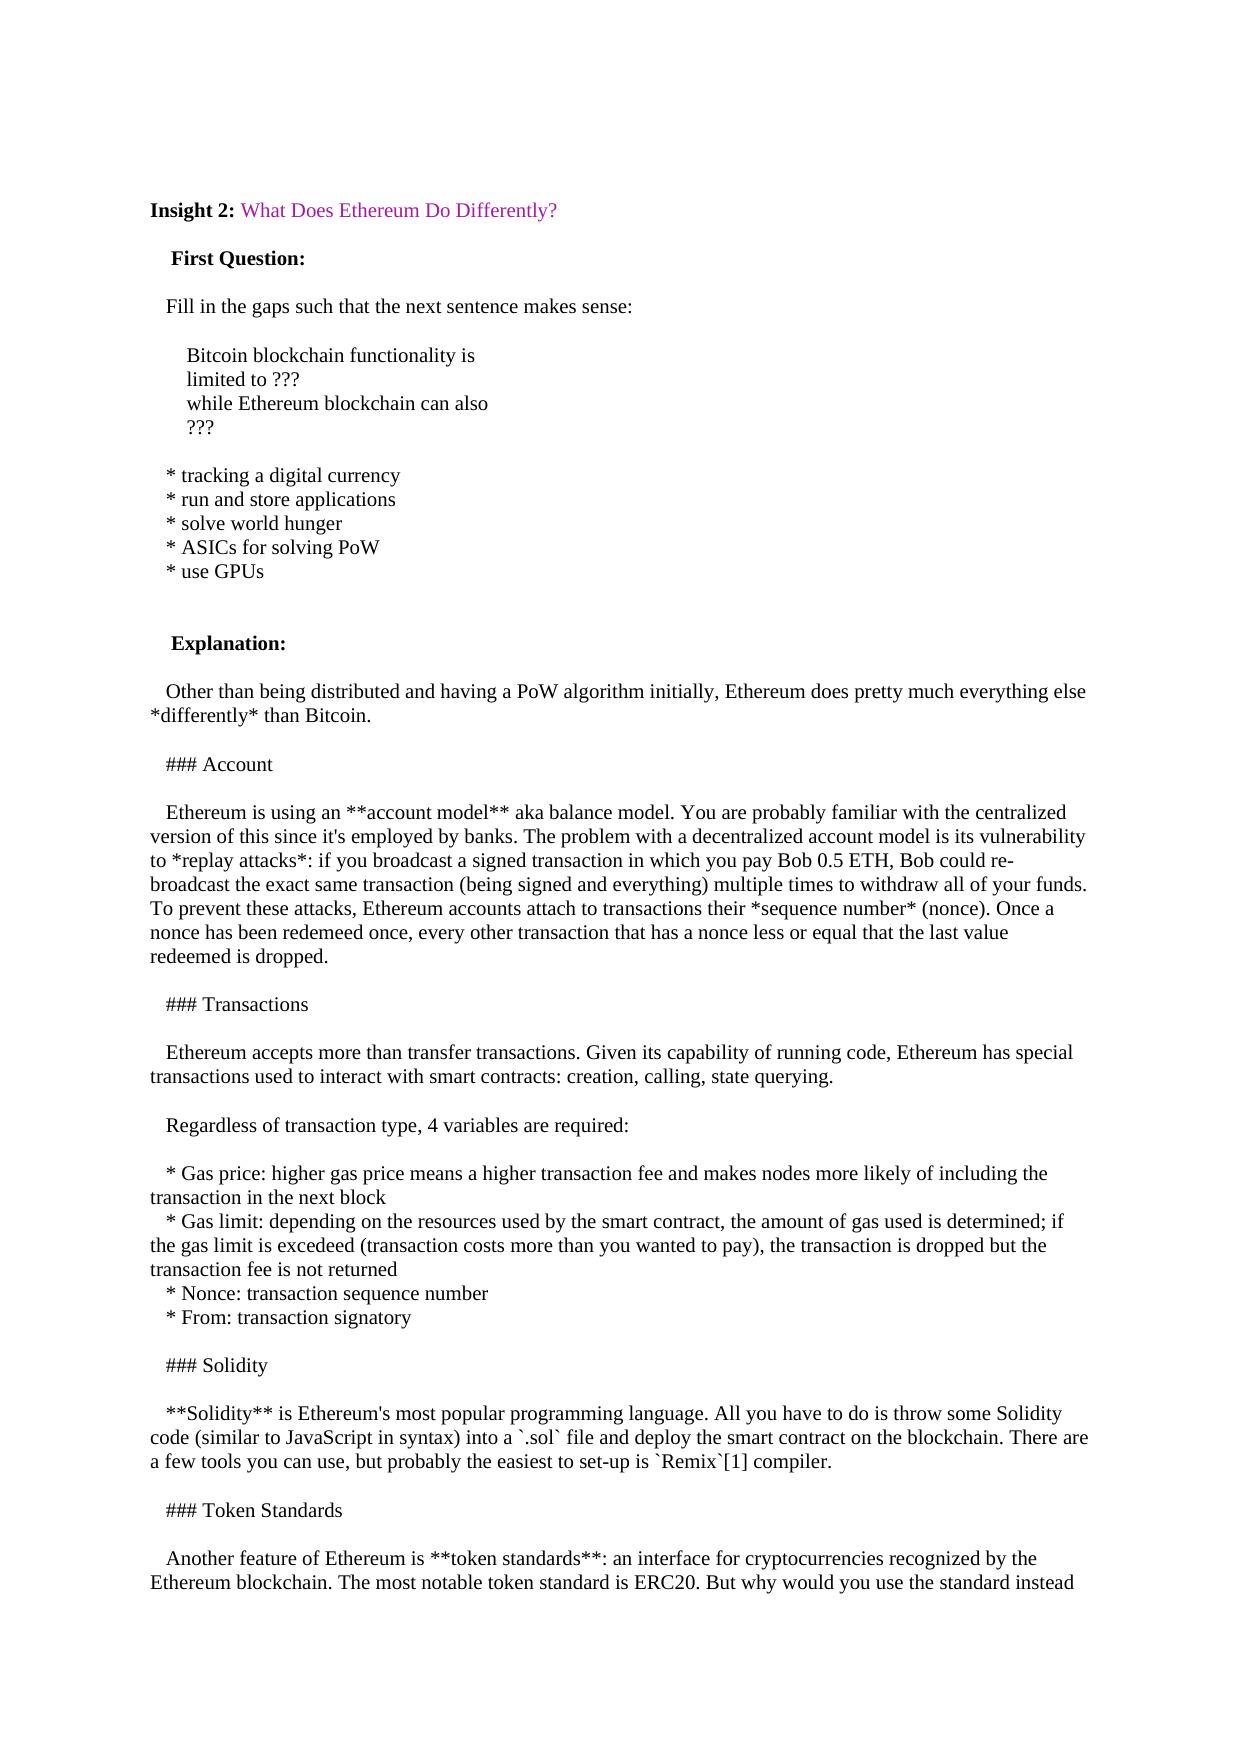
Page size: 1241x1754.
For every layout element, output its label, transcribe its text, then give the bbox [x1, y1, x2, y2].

text * Gas limit: depending on the resources used by the smart contract, the amount of gas used is determined; if the gas limit is excedeed (transaction costs more than you wanted to pay), the transaction is dropped but the transaction fee is not returned [150, 1209, 1090, 1281]
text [150, 1546, 1090, 1594]
text * tracking a digital currency [150, 463, 1090, 487]
text ### Transactions [150, 992, 1090, 1016]
text limited to ??? [150, 367, 1090, 391]
text Explanation: [150, 631, 1090, 655]
text * run and store applications [150, 487, 1090, 511]
text while Ethereum blockchain can also [150, 391, 1090, 415]
text Fill in the gaps such that the next sentence makes sense: [150, 294, 1090, 318]
text * solve world hunger [150, 511, 1090, 535]
text ### Account [150, 752, 1090, 776]
text Ethereum accepts more than transfer transactions. Given its capability of running code, Ethereum has special transactions used to interact with smart contracts: creation, calling, state querying. [150, 1040, 1090, 1088]
text Regardless of transaction type, 4 variables are required: [150, 1112, 1090, 1137]
text ### Token Standards [150, 1497, 1090, 1522]
text Bitcoin blockchain functionality is [150, 342, 1090, 367]
text Insight 2: What Does Ethereum Do Differently? [150, 198, 1090, 222]
text **Solidity** is Ethereum's most popular programming language. All you have to do is throw some Solidity code (similar to JavaScript in syntax) into a `.sol` file and deploy the smart contract on the blockchain. There are a few tools you can use, but probably the easiest to set-up is `Remix`[1] compiler. [150, 1401, 1090, 1473]
text Other than being distributed and having a PoW algorithm initially, Ethereum does pretty much everything else *differently* than Bitcoin. [150, 679, 1090, 727]
text ??? [150, 415, 1090, 439]
text ### Solidity [150, 1353, 1090, 1377]
text * ASICs for solving PoW [150, 535, 1090, 559]
text First Question: [150, 246, 1090, 270]
text * Gas price: higher gas price means a higher transaction fee and makes nodes more likely of including the transaction in the next block [150, 1161, 1090, 1209]
text * Nonce: transaction sequence number [150, 1281, 1090, 1305]
text * From: transaction signatory [150, 1305, 1090, 1329]
text Ethereum is using an **account model** aka balance model. You are probably familiar with the centralized version of this since it's employed by banks. The problem with a decentralized account model is its vulnerability to *replay attacks*: if you broadcast a signed transaction in which you pay Bob 0.5 ETH, Bob could re-broadcast the exact same transaction (being signed and everything) multiple times to withdraw all of your funds. To prevent these attacks, Ethereum accounts attach to transactions their *sequence number* (nonce). Once a nonce has been redemeed once, every other transaction that has a nonce less or equal that the last value redeemed is dropped. [150, 800, 1090, 968]
text * use GPUs [150, 559, 1090, 583]
